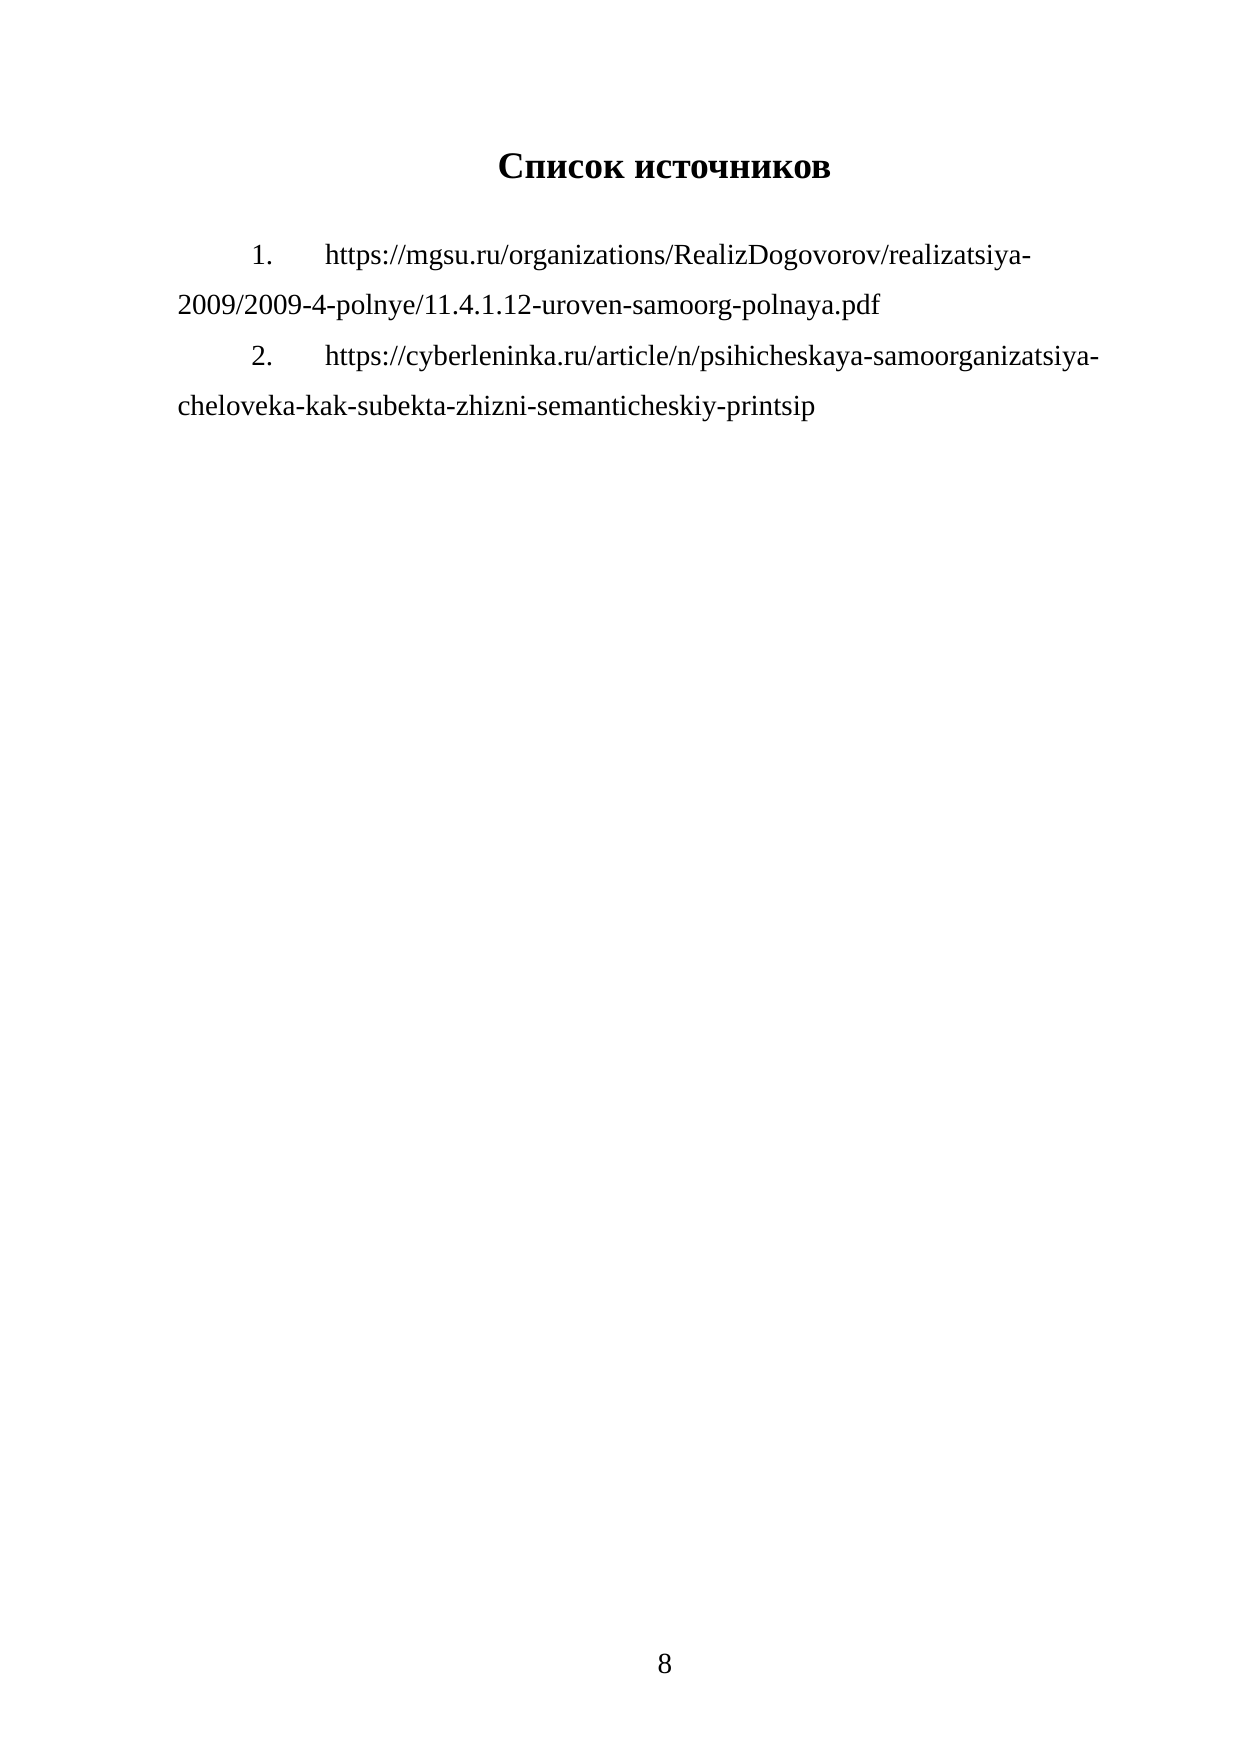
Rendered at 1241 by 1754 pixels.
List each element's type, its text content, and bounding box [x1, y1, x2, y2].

subtitle Список источников [177, 143, 1152, 186]
list https://mgsu.ru/organizations/RealizDogovorov/realizatsiya-2009/2009-4-polnye/11.4.1.12-uroven-samoorg-polnaya.pdf [177, 237, 1152, 321]
list https://cyberleninka.ru/article/n/psihicheskaya-samoorganizatsiya-cheloveka-kak-subekta-zhizni-semanticheskiy-printsip [177, 338, 1152, 421]
